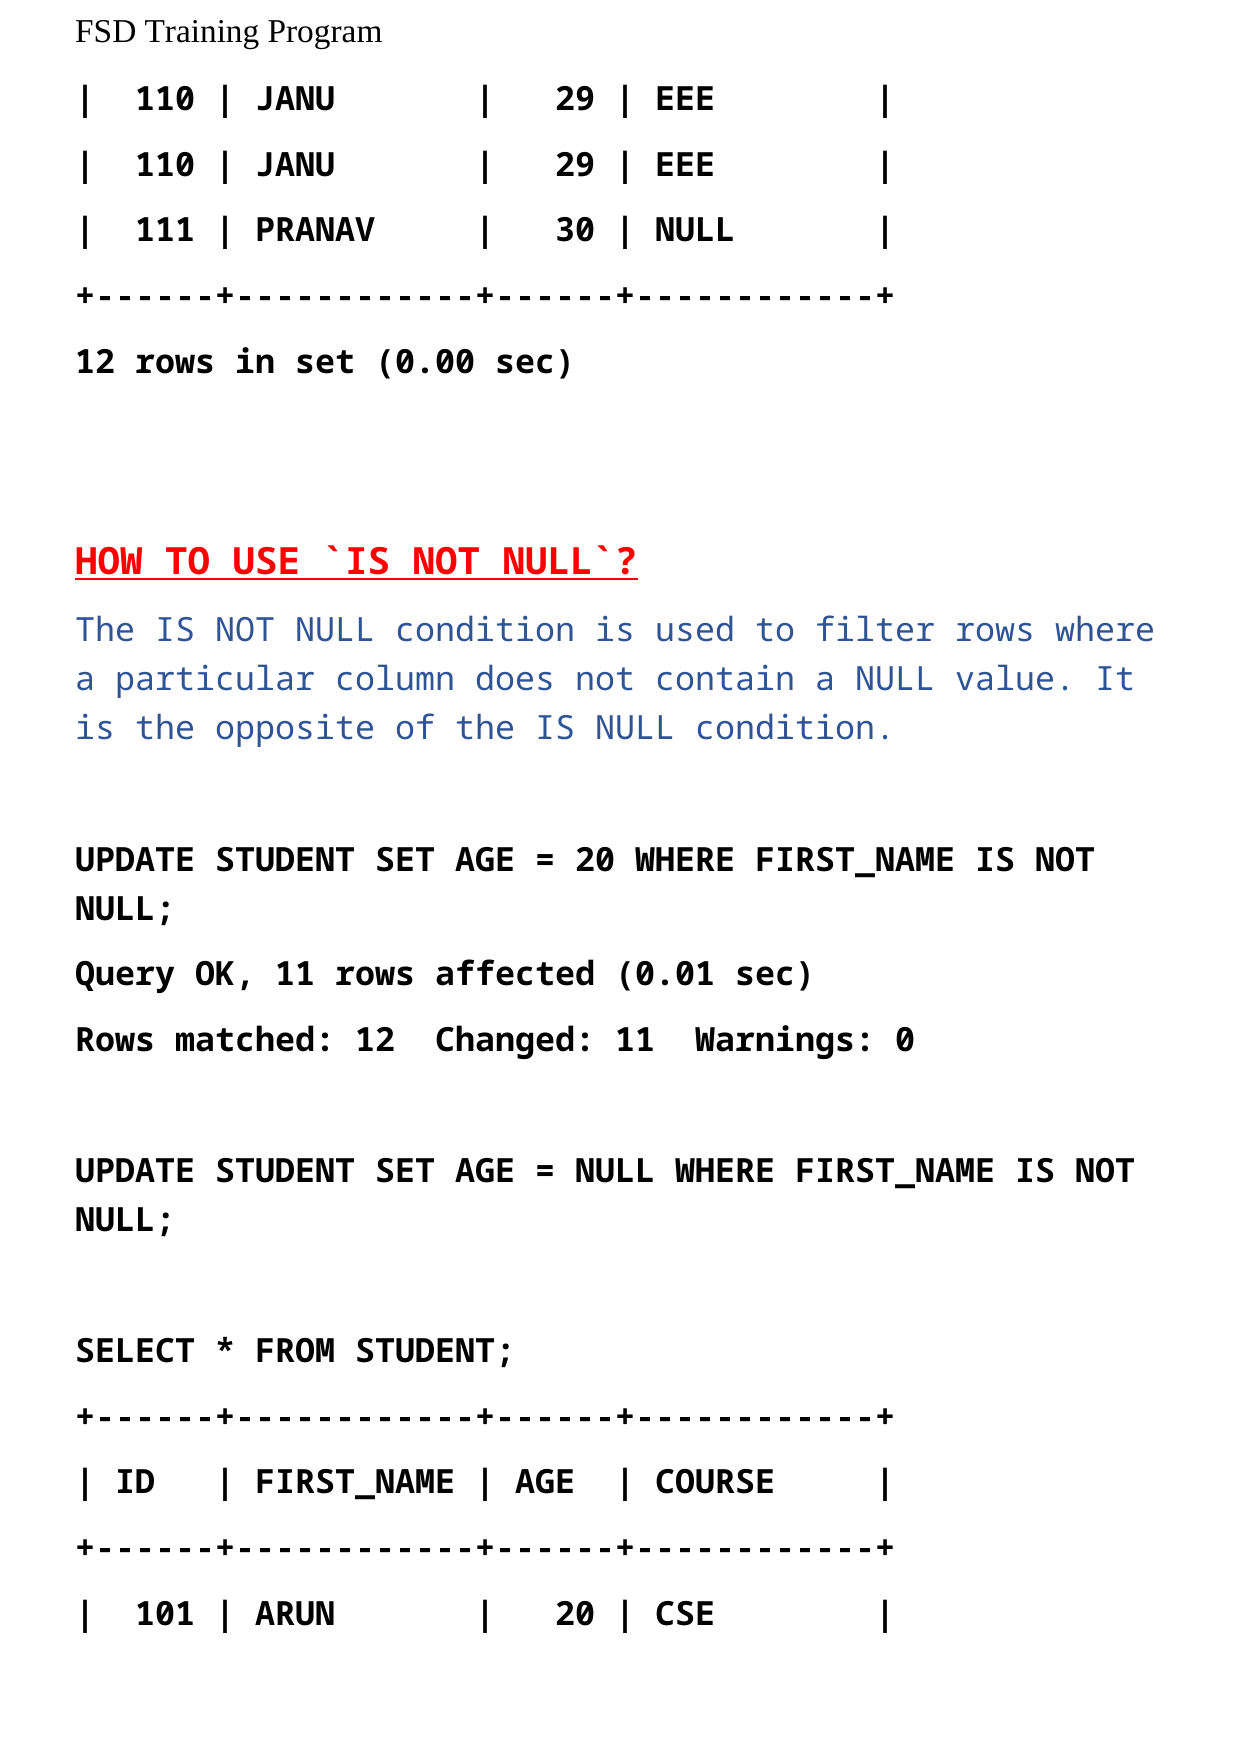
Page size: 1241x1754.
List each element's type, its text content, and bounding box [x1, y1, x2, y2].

text UPDATE STUDENT SET AGE = 20 WHERE FIRST_NAME IS NOT NULL; [75, 835, 1165, 930]
text +------+------------+------+------------+ [75, 1524, 1165, 1569]
text | 110 | JANU | 29 | EEE | [75, 141, 1165, 186]
text HOW TO USE `IS NOT NULL`? [75, 534, 1165, 585]
text 12 rows in set (0.00 sec) [75, 337, 1165, 383]
text The IS NOT NULL condition is used to filter rows where a particular column does not contain a NULL value. It is the opposite of the IS NULL condition. [75, 606, 1165, 749]
text | 110 | JANU | 29 | EEE | [75, 75, 1165, 120]
text | ID | FIRST_NAME | AGE | COURSE | [75, 1458, 1165, 1504]
text Rows matched: 12 Changed: 11 Warnings: 0 [75, 1016, 1165, 1061]
text SELECT * FROM STUDENT; [75, 1327, 1165, 1372]
text | 101 | ARUN | 20 | CSE | [75, 1589, 1165, 1635]
text UPDATE STUDENT SET AGE = NULL WHERE FIRST_NAME IS NOT NULL; [75, 1147, 1165, 1241]
text +------+------------+------+------------+ [75, 272, 1165, 317]
text +------+------------+------+------------+ [75, 1393, 1165, 1438]
text | 111 | PRANAV | 30 | NULL | [75, 206, 1165, 252]
text Query OK, 11 rows affected (0.01 sec) [75, 950, 1165, 995]
